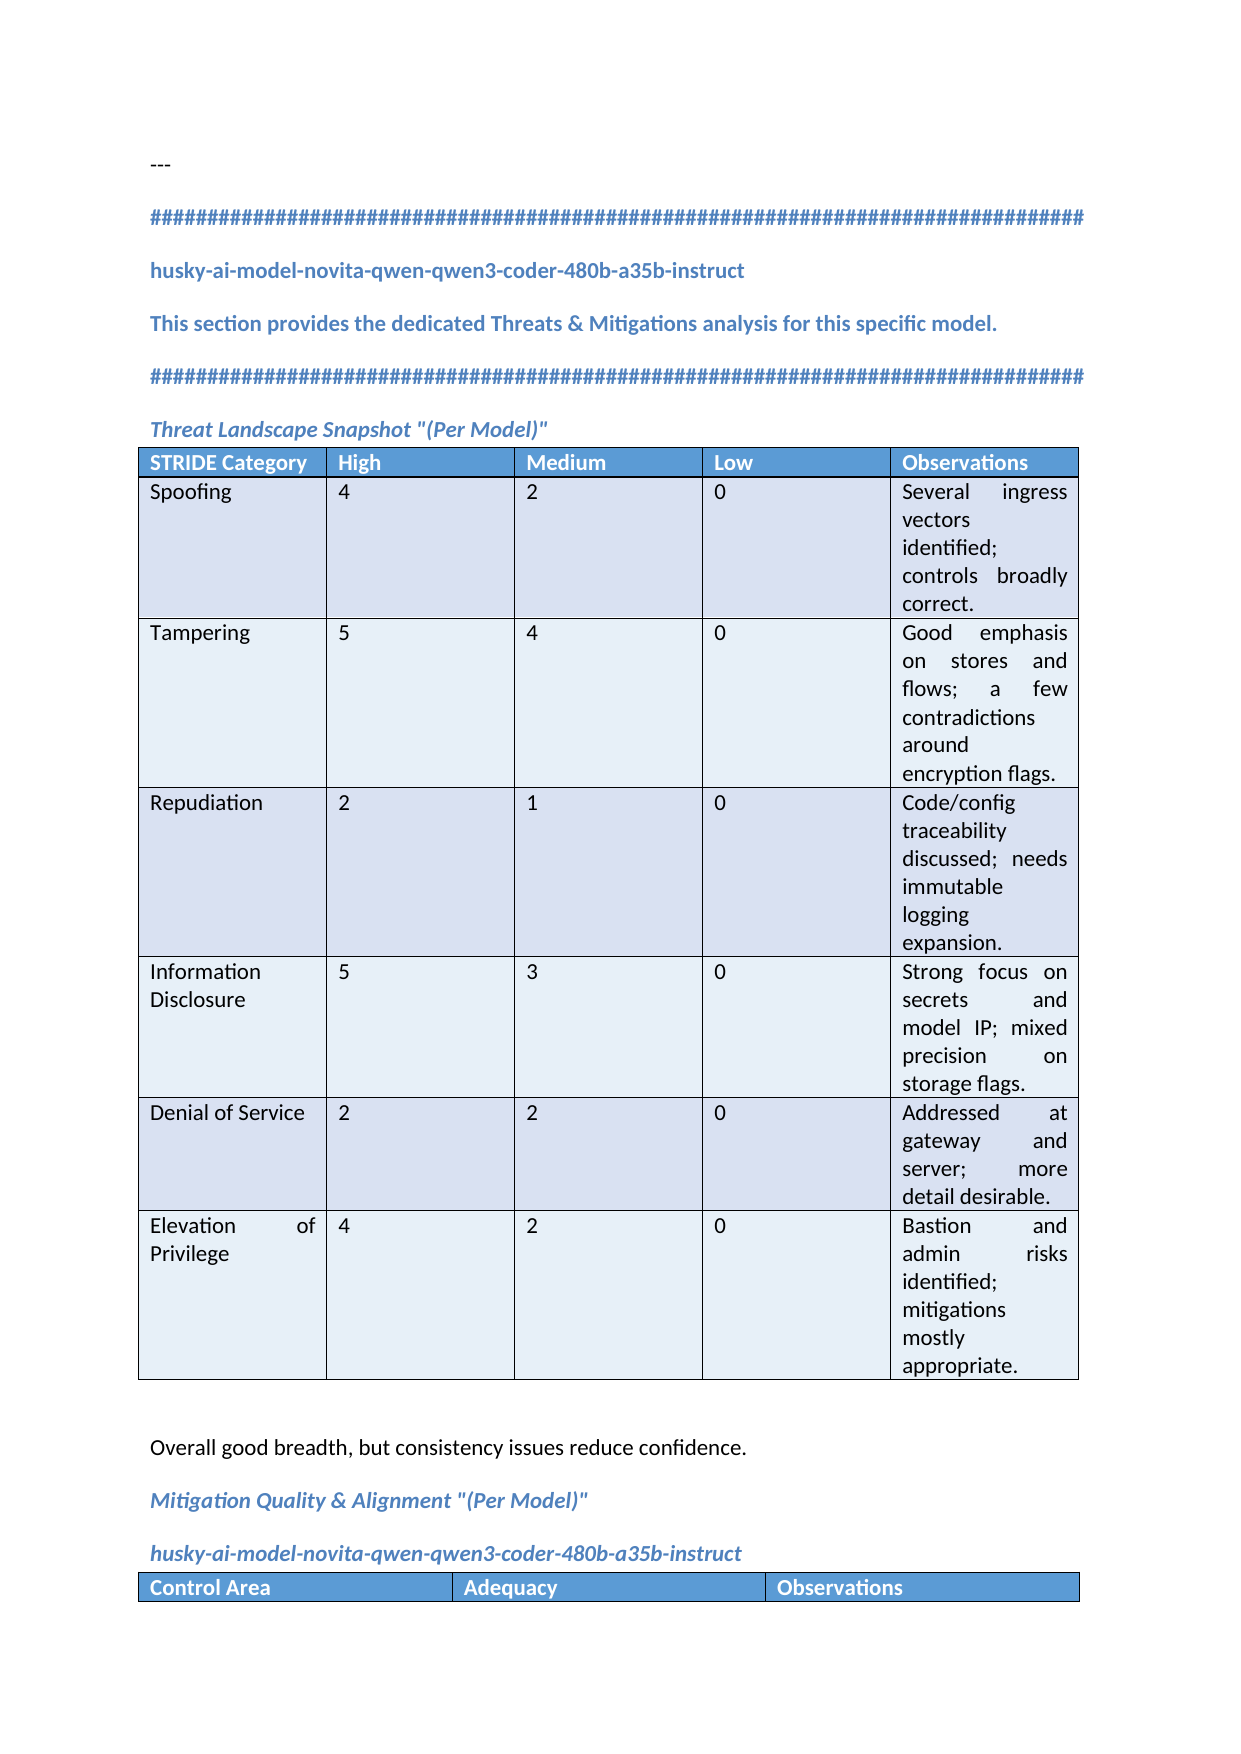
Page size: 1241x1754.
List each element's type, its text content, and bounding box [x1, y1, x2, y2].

table_cell 0 [703, 957, 890, 1097]
table_cell 0 [703, 478, 890, 617]
table_cell 4 [515, 619, 702, 787]
table_cell 3 [515, 957, 702, 1097]
subtitle Threat Landscape Snapshot "(Per Model)" [150, 415, 1090, 443]
table_cell 0 [703, 1211, 890, 1379]
table_cell 2 [327, 788, 514, 956]
subtitle Mitigation Quality & Alignment "(Per Model)" [150, 1486, 1090, 1514]
table_cell 4 [327, 478, 514, 617]
table_header Control Area [139, 1573, 452, 1601]
table_cell Strong focus on secrets and model IP; mixed precision on storage flags. [891, 957, 1078, 1097]
table_cell 0 [703, 788, 890, 956]
table_cell Information Disclosure [139, 957, 326, 1097]
table_cell Bastion and admin risks identified; mitigations mostly appropriate. [891, 1211, 1078, 1379]
table_header STRIDE Category [139, 448, 326, 476]
table_cell 5 [327, 619, 514, 787]
table_cell Elevation of Privilege [139, 1211, 326, 1379]
text Overall good breadth, but consistency issues reduce confidence. [150, 1433, 1090, 1461]
table_cell 4 [327, 1211, 514, 1379]
table_cell 1 [515, 788, 702, 956]
text --- [150, 150, 1090, 178]
table_cell Addressed at gateway and server; more detail desirable. [891, 1098, 1078, 1210]
table_cell 0 [703, 1098, 890, 1210]
subtitle husky-ai-model-novita-qwen-qwen3-coder-480b-a35b-instruct [150, 1539, 1090, 1567]
table_cell Denial of Service [139, 1098, 326, 1210]
table_cell Code/config traceability discussed; needs immutable logging expansion. [891, 788, 1078, 956]
subtitle This section provides the dedicated Threats & Mitigations analysis for this specific model. [150, 309, 1090, 337]
table_cell Spoofing [139, 478, 326, 617]
table_header High [327, 448, 514, 476]
table_cell Several ingress vectors identified; controls broadly correct. [891, 478, 1078, 617]
table_cell 5 [327, 957, 514, 1097]
table_cell 2 [515, 478, 702, 617]
table_cell 0 [703, 619, 890, 787]
subtitle ################################################################################## [150, 362, 1090, 390]
subtitle ################################################################################## [150, 203, 1090, 231]
table_cell 2 [515, 1211, 702, 1379]
table_header Observations [766, 1573, 1079, 1601]
table_header Medium [515, 448, 702, 476]
table_header Adequacy [453, 1573, 765, 1601]
table_header Low [703, 448, 890, 476]
table_header Observations [891, 448, 1078, 476]
subtitle husky-ai-model-novita-qwen-qwen3-coder-480b-a35b-instruct [150, 256, 1090, 284]
table_cell Repudiation [139, 788, 326, 956]
table_cell 2 [515, 1098, 702, 1210]
table_cell Good emphasis on stores and flows; a few contradictions around encryption flags. [891, 619, 1078, 787]
table_cell 2 [327, 1098, 514, 1210]
table_cell Tampering [139, 619, 326, 787]
